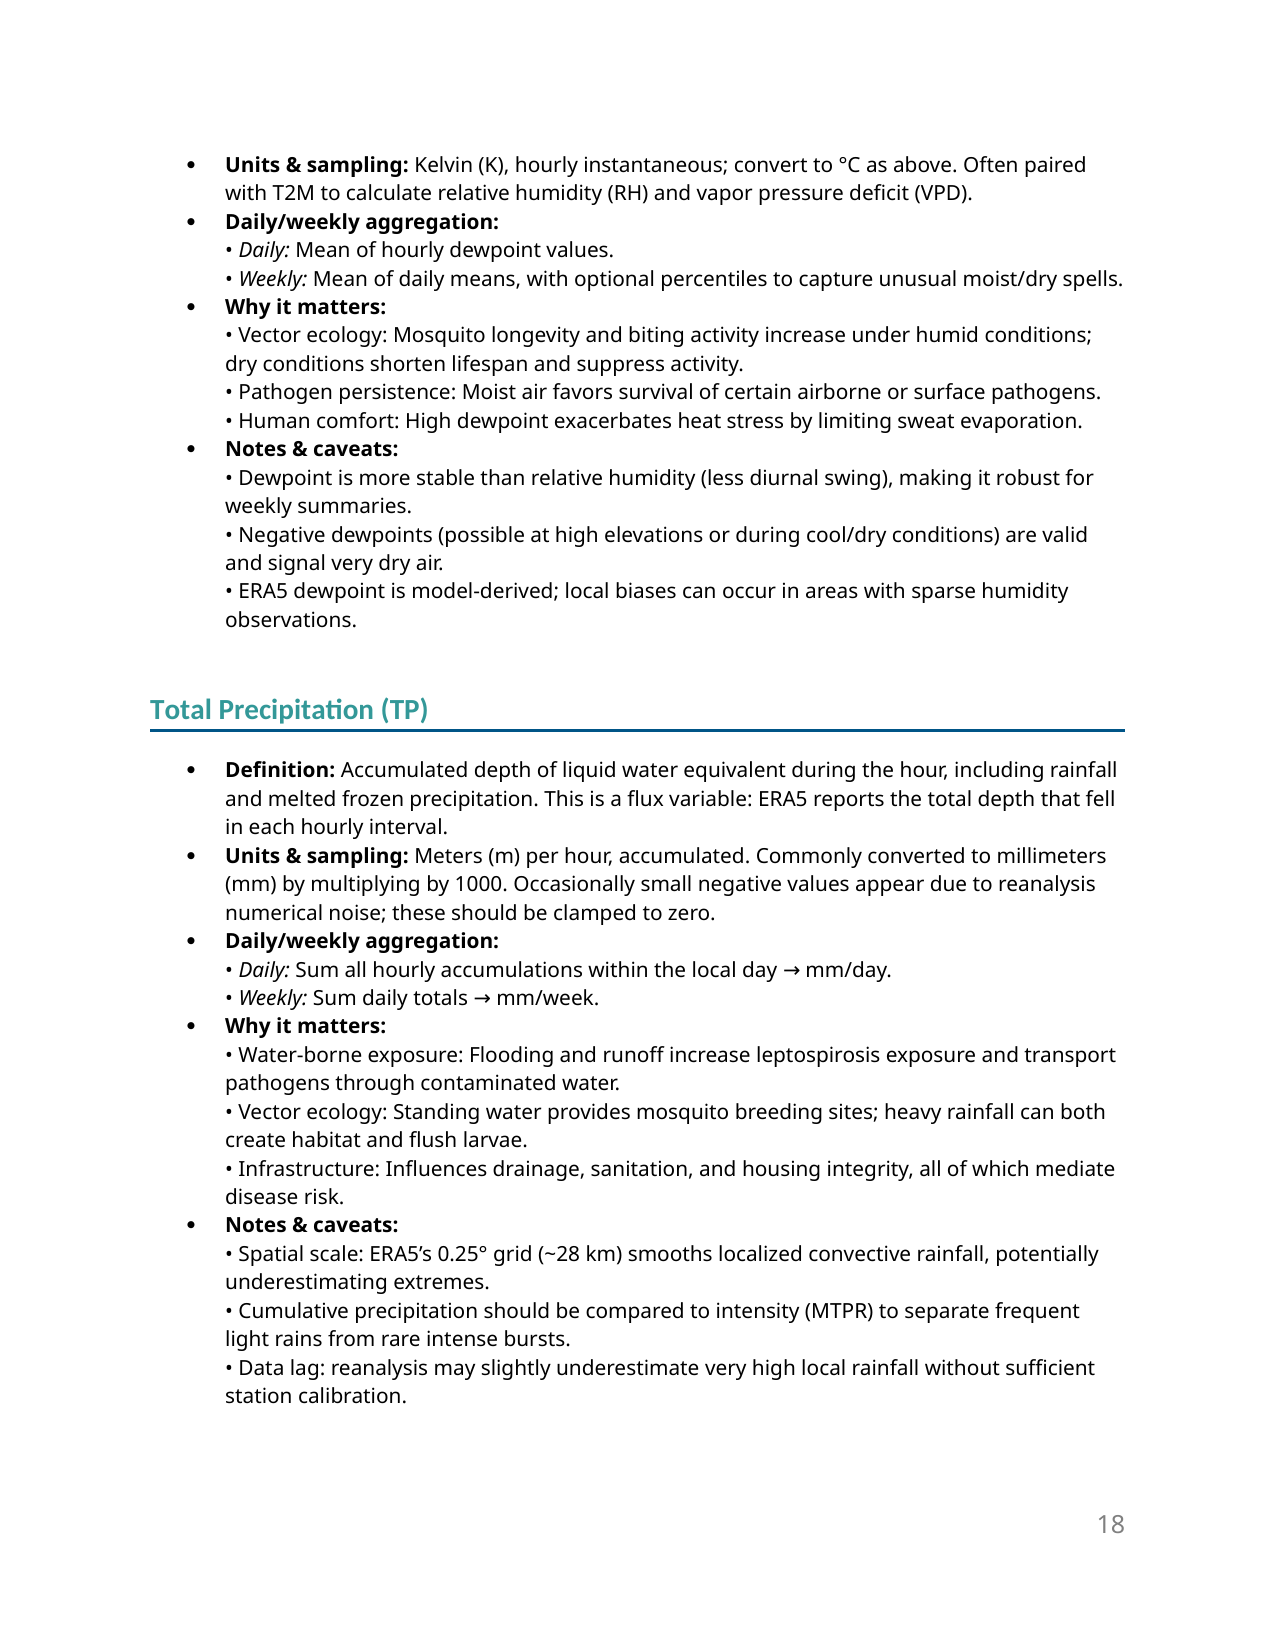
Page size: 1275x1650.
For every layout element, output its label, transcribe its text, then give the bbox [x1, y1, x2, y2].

list Units & sampling: Meters (m) per hour, accumulated. Commonly converted to millimeters (mm) by multiplying by 1000. Occasionally small negative values appear due to reanalysis numerical noise; these should be clamped to zero. [187, 841, 1125, 926]
list Notes & caveats: • Dewpoint is more stable than relative humidity (less diurnal swing), making it robust for weekly summaries. • Negative dewpoints (possible at high elevations or during cool/dry conditions) are valid and signal very dry air. • ERA5 dewpoint is model-derived; local biases can occur in areas with sparse humidity observations. [187, 434, 1125, 633]
list Notes & caveats: • Spatial scale: ERA5’s 0.25° grid (~28 km) smooths localized convective rainfall, potentially underestimating extremes. • Cumulative precipitation should be compared to intensity (MTPR) to separate frequent light rains from rare intense bursts. • Data lag: reanalysis may slightly underestimate very high local rainfall without sufficient station calibration. [187, 1211, 1125, 1410]
list Definition: Accumulated depth of liquid water equivalent during the hour, including rainfall and melted frozen precipitation. This is a flux variable: ERA5 reports the total depth that fell in each hourly interval. [187, 756, 1125, 841]
list Units & sampling: Kelvin (K), hourly instantaneous; convert to °C as above. Often paired with T2M to calculate relative humidity (RH) and vapor pressure deficit (VPD). [187, 150, 1125, 207]
list Daily/weekly aggregation: • Daily: Mean of hourly dewpoint values. • Weekly: Mean of daily means, with optional percentiles to capture unusual moist/dry spells. [187, 207, 1125, 292]
subtitle Total Precipitation (TP) [150, 691, 1125, 729]
list Why it matters: • Water-borne exposure: Flooding and runoff increase leptospirosis exposure and transport pathogens through contaminated water. • Vector ecology: Standing water provides mosquito breeding sites; heavy rainfall can both create habitat and flush larvae. • Infrastructure: Influences drainage, sanitation, and housing integrity, all of which mediate disease risk. [187, 1012, 1125, 1211]
list Why it matters: • Vector ecology: Mosquito longevity and biting activity increase under humid conditions; dry conditions shorten lifespan and suppress activity. • Pathogen persistence: Moist air favors survival of certain airborne or surface pathogens. • Human comfort: High dewpoint exacerbates heat stress by limiting sweat evaporation. [187, 292, 1125, 434]
list Daily/weekly aggregation: • Daily: Sum all hourly accumulations within the local day → mm/day. • Weekly: Sum daily totals → mm/week. [187, 926, 1125, 1012]
